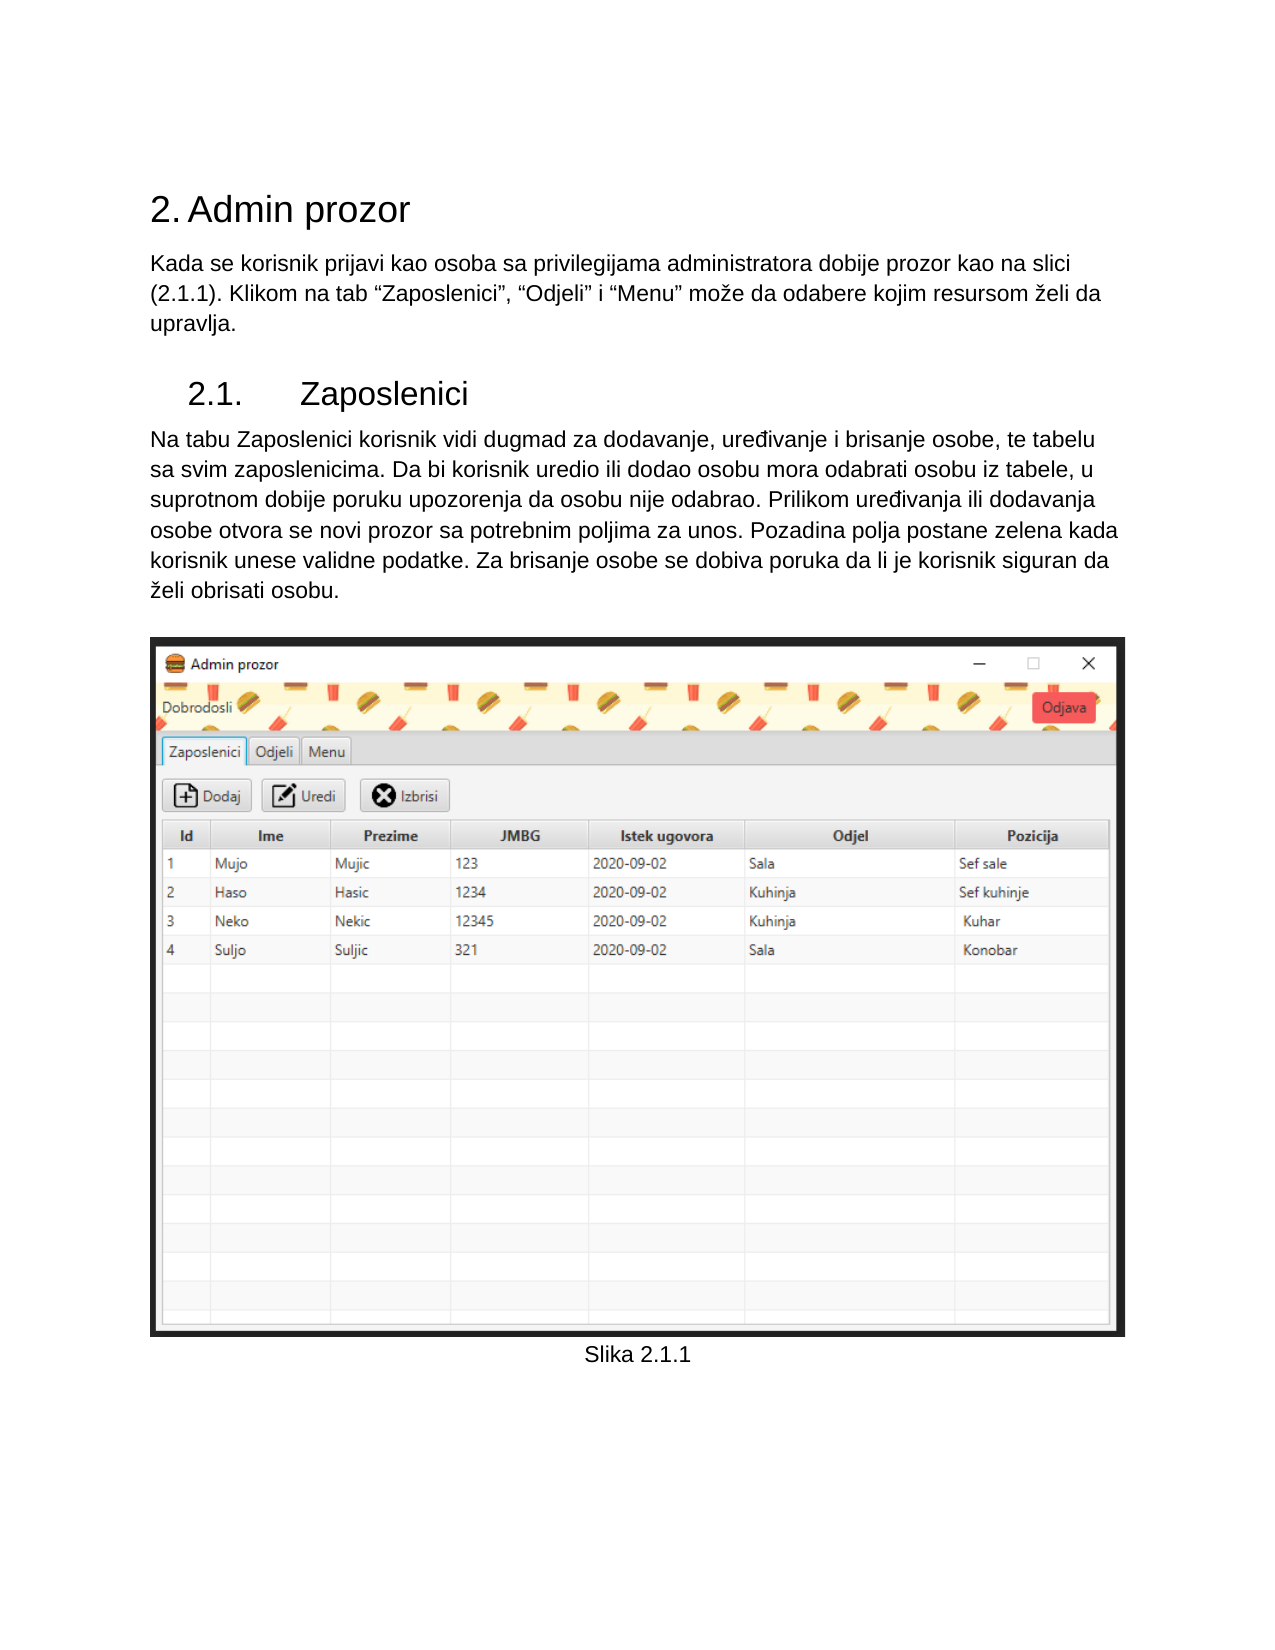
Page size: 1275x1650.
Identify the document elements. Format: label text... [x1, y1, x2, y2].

text Na tabu Zaposlenici korisnik vidi dugmad za dodavanje, uređivanje i brisanje osobe, te tabelu sa svim zaposlenicima. Da bi korisnik uredio ili dodao osobu mora odabrati osobu iz tabele, u suprotnom dobije poruku upozorenja da osobu nije odabrao. Prilikom uređivanja ili dodavanja osobe otvora se novi prozor sa potrebnim poljima za unos. Pozadina polja postane zelena kada korisnik unese validne podatke. Za brisanje osobe se dobiva poruka da li je korisnik siguran da želi obrisati osobu. [150, 426, 1125, 603]
subtitle Zaposlenici [187, 373, 1125, 412]
picture [150, 637, 1125, 1337]
text Slika 2.1.1 [150, 1341, 1125, 1367]
subtitle Admin prozor [150, 187, 1125, 231]
text Kada se korisnik prijavi kao osoba sa privilegijama administratora dobije prozor kao na slici (2.1.1). Klikom na tab “Zaposlenici”, “Odjeli” i “Menu” može da odabere kojim resursom želi da upravlja. [150, 249, 1125, 336]
